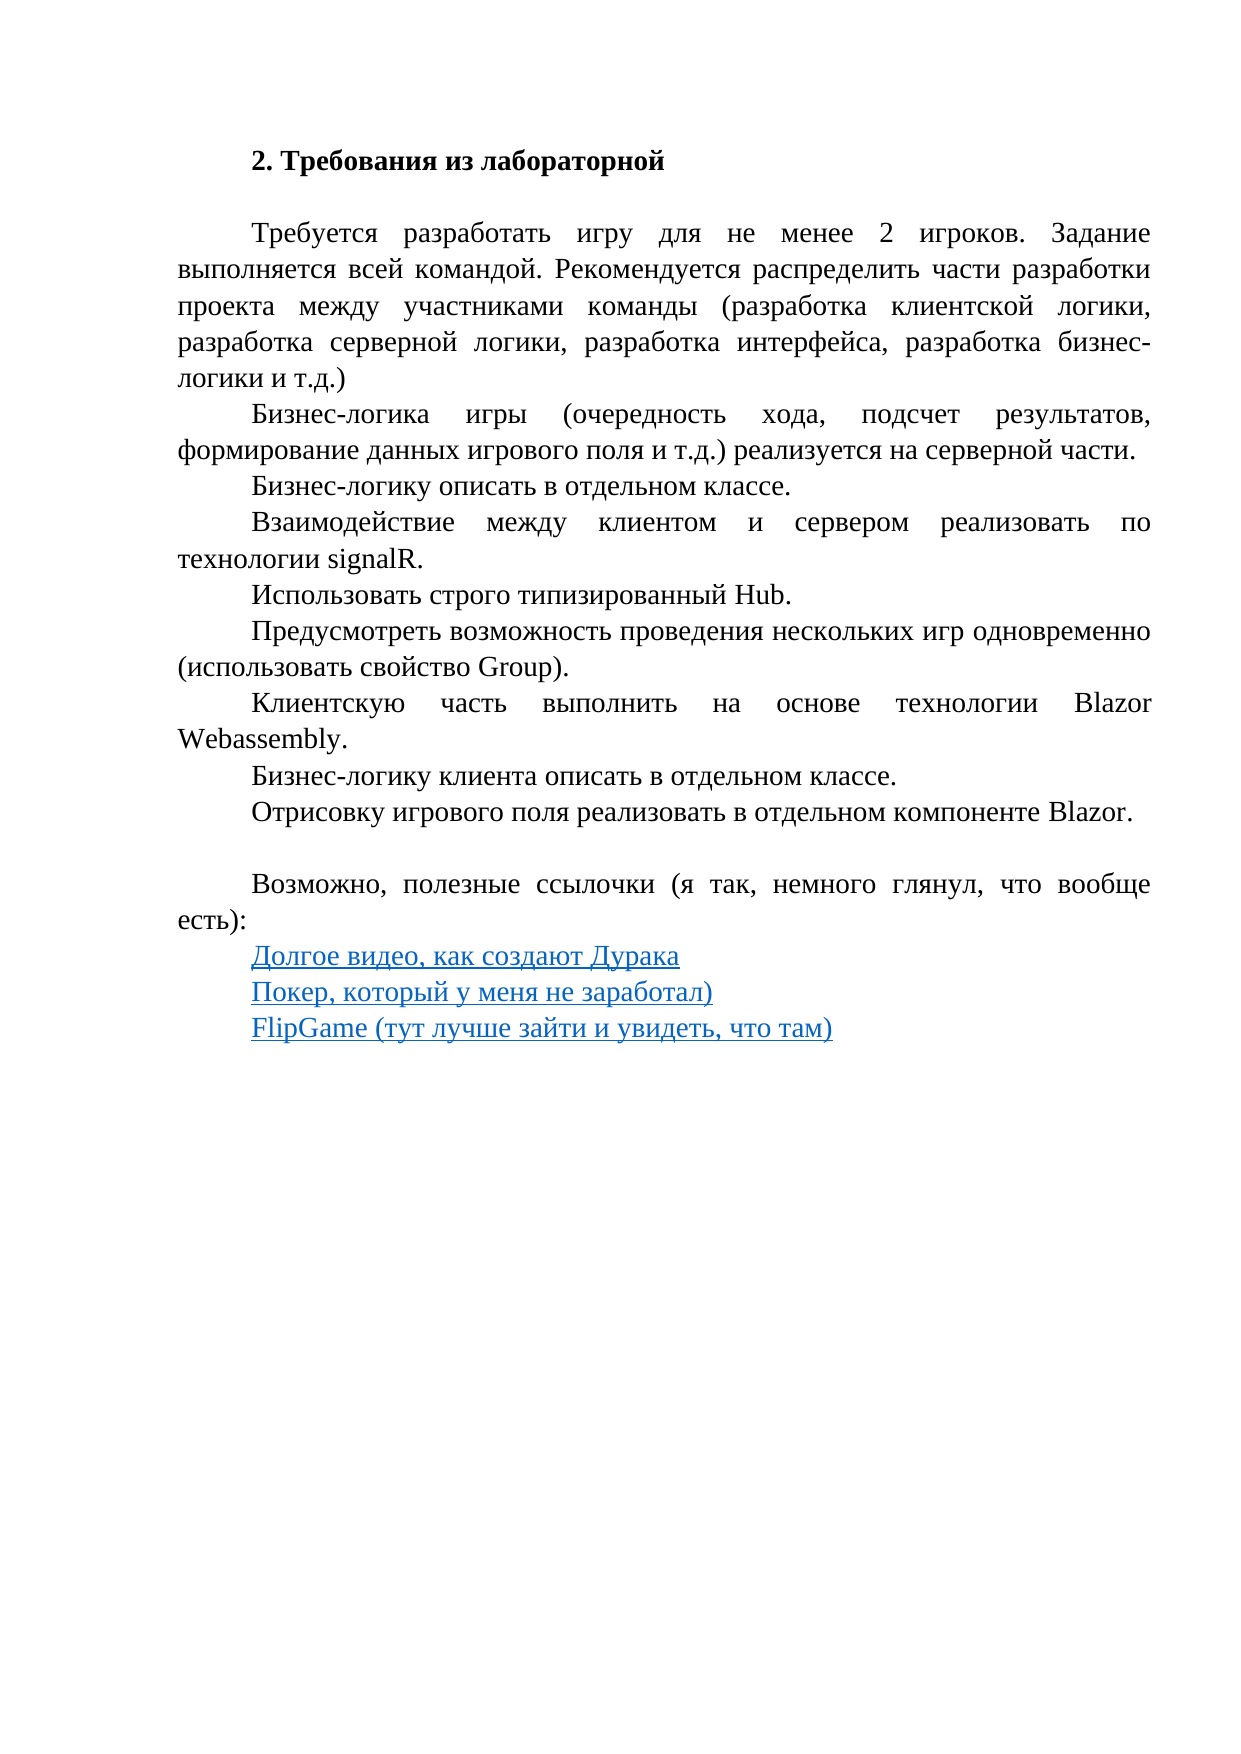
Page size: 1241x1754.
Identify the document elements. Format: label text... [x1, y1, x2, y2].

text FlipGame (тут лучше зайти и увидеть, что там) [177, 1011, 1152, 1044]
text Возможно, полезные ссылочки (я так, немного глянул, что вообще есть): [177, 866, 1152, 936]
text Использовать строго типизированный Hub. [177, 577, 1152, 610]
subtitle 2. Требования из лабораторной [177, 143, 1152, 177]
text Покер, который у меня не заработал) [177, 974, 1152, 1008]
text Клиентскую часть выполнить на основе технологии Blazor Webassembly. [177, 685, 1152, 755]
text Отрисовку игрового поля реализовать в отдельном компоненте Blazor. [177, 794, 1152, 827]
text Взаимодействие между клиентом и сервером реализовать по технологии signalR. [177, 504, 1152, 574]
text Предусмотреть возможность проведения нескольких игр одновременно (использовать свойство Group). [177, 613, 1152, 683]
text Требуется разработать игру для не менее 2 игроков. Задание выполняется всей командой. Рекомендуется распределить части разработки проекта между участниками команды (разработка клиентской логики, разработка серверной логики, разработка интерфейса, разработка бизнес-логики и т.д.) [177, 215, 1152, 393]
text Бизнес-логику описать в отдельном классе. [177, 468, 1152, 502]
text Долгое видео, как создают Дурака [177, 938, 1152, 972]
text Бизнес-логика игры (очередность хода, подсчет результатов, формирование данных игрового поля и т.д.) реализуется на серверной части. [177, 396, 1152, 466]
text Бизнес-логику клиента описать в отдельном классе. [177, 758, 1152, 791]
